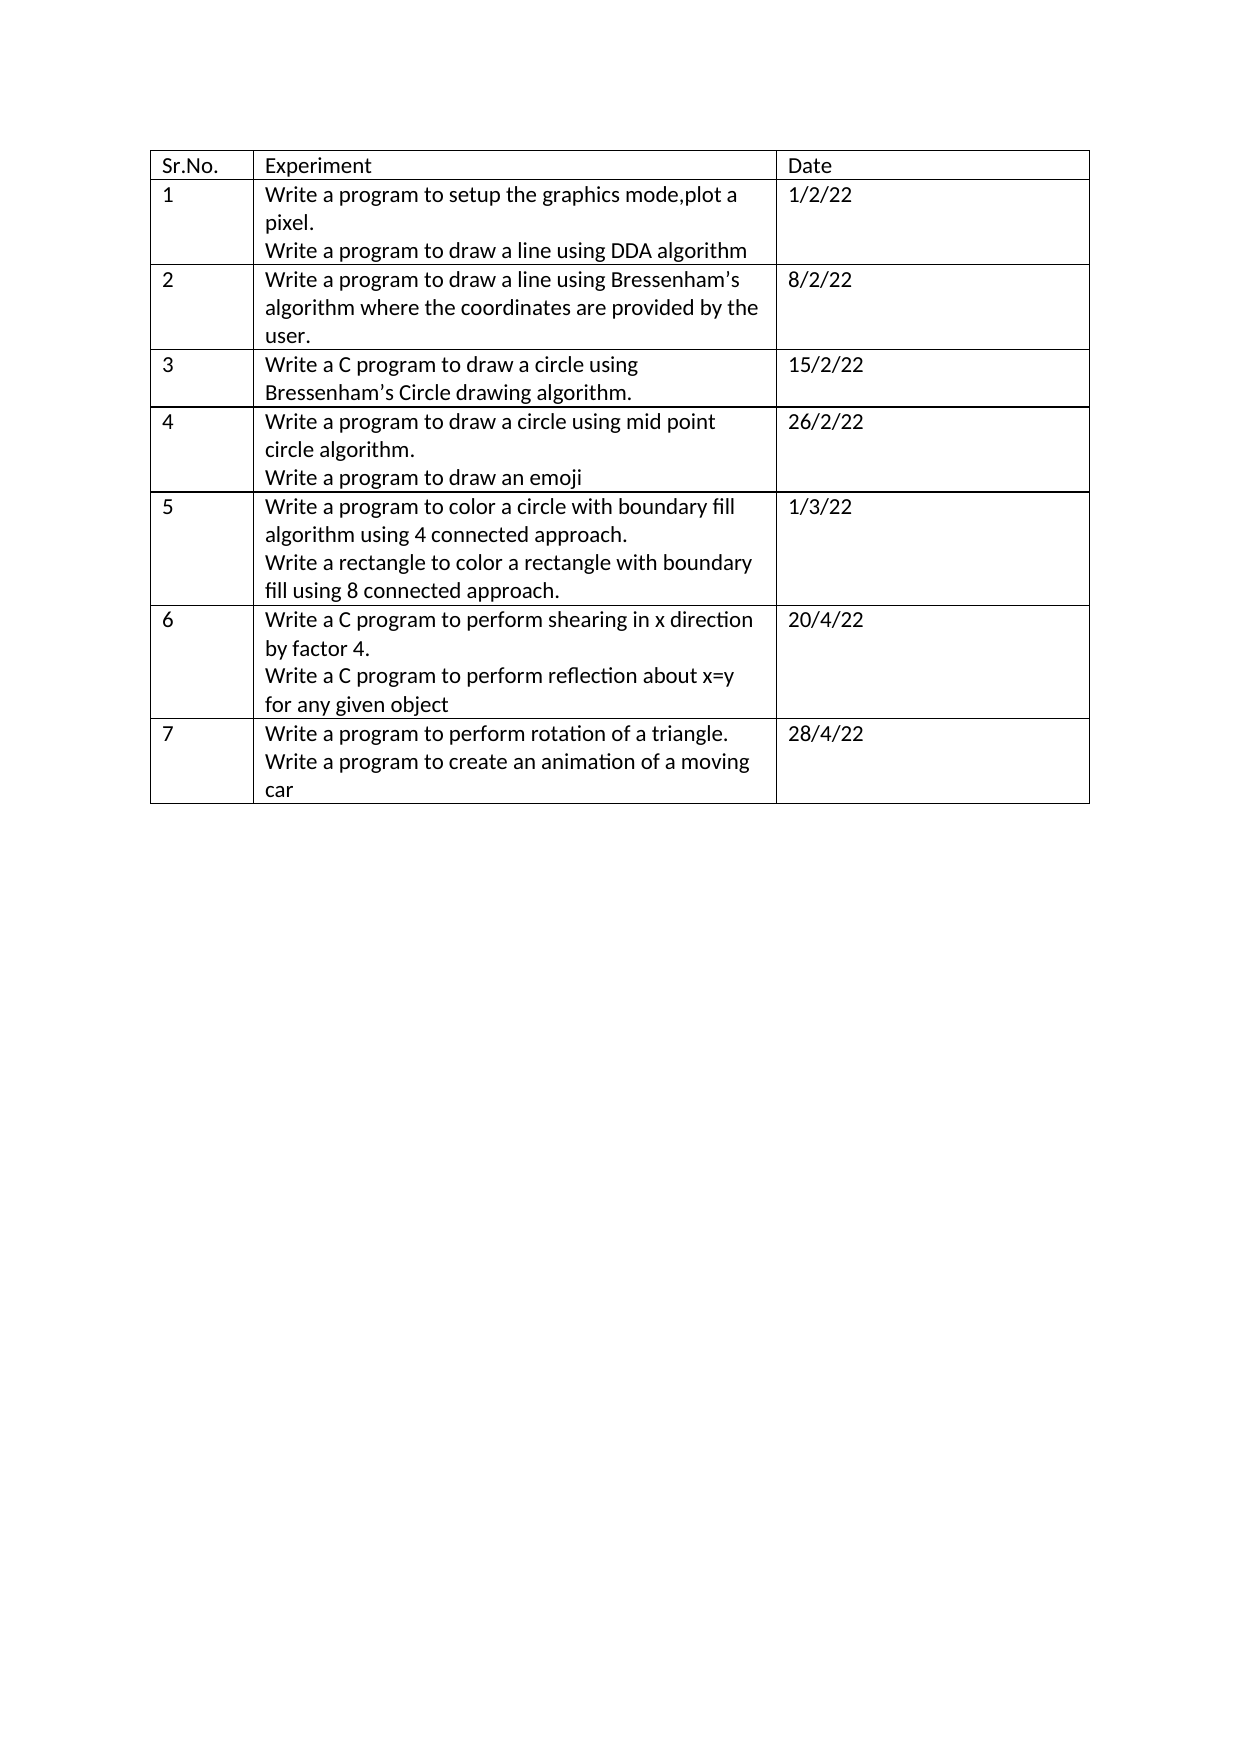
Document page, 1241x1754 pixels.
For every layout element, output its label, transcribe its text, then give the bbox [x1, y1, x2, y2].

table_cell 6 [151, 606, 253, 718]
table_cell 4 [151, 408, 253, 491]
table_cell 15/2/22 [777, 350, 1089, 406]
table_cell 3 [151, 350, 253, 406]
table_header Sr.No. [151, 151, 253, 179]
table_cell Write a program to draw a circle using mid point circle algorithm. Write a program to draw an emoji [254, 408, 776, 491]
table_cell 1/3/22 [777, 493, 1089, 604]
table_cell Write a program to perform rotation of a triangle. Write a program to create an animation of a moving car [254, 719, 776, 803]
table_cell Write a program to draw a line using Bressenham’s algorithm where the coordinates are provided by the user. [254, 265, 776, 349]
table_cell 5 [151, 493, 253, 604]
table_header Experiment [254, 151, 776, 179]
table_cell 1 [151, 180, 253, 264]
table_cell 2 [151, 265, 253, 349]
table_cell 7 [151, 719, 253, 803]
table_header Date [777, 151, 1089, 179]
table_cell 8/2/22 [777, 265, 1089, 349]
table_cell Write a C program to perform shearing in x direction by factor 4. Write a C program to perform reflection about x=y for any given object [254, 606, 776, 718]
table_cell Write a program to setup the graphics mode,plot a pixel. Write a program to draw a line using DDA algorithm [254, 180, 776, 264]
table_cell Write a C program to draw a circle using Bressenham’s Circle drawing algorithm. [254, 350, 776, 406]
table_cell 20/4/22 [777, 606, 1089, 718]
table_cell 26/2/22 [777, 408, 1089, 491]
table_cell Write a program to color a circle with boundary fill algorithm using 4 connected approach. Write a rectangle to color a rectangle with boundary fill using 8 connected approach. [254, 493, 776, 604]
table_cell 1/2/22 [777, 180, 1089, 264]
table_cell 28/4/22 [777, 719, 1089, 803]
